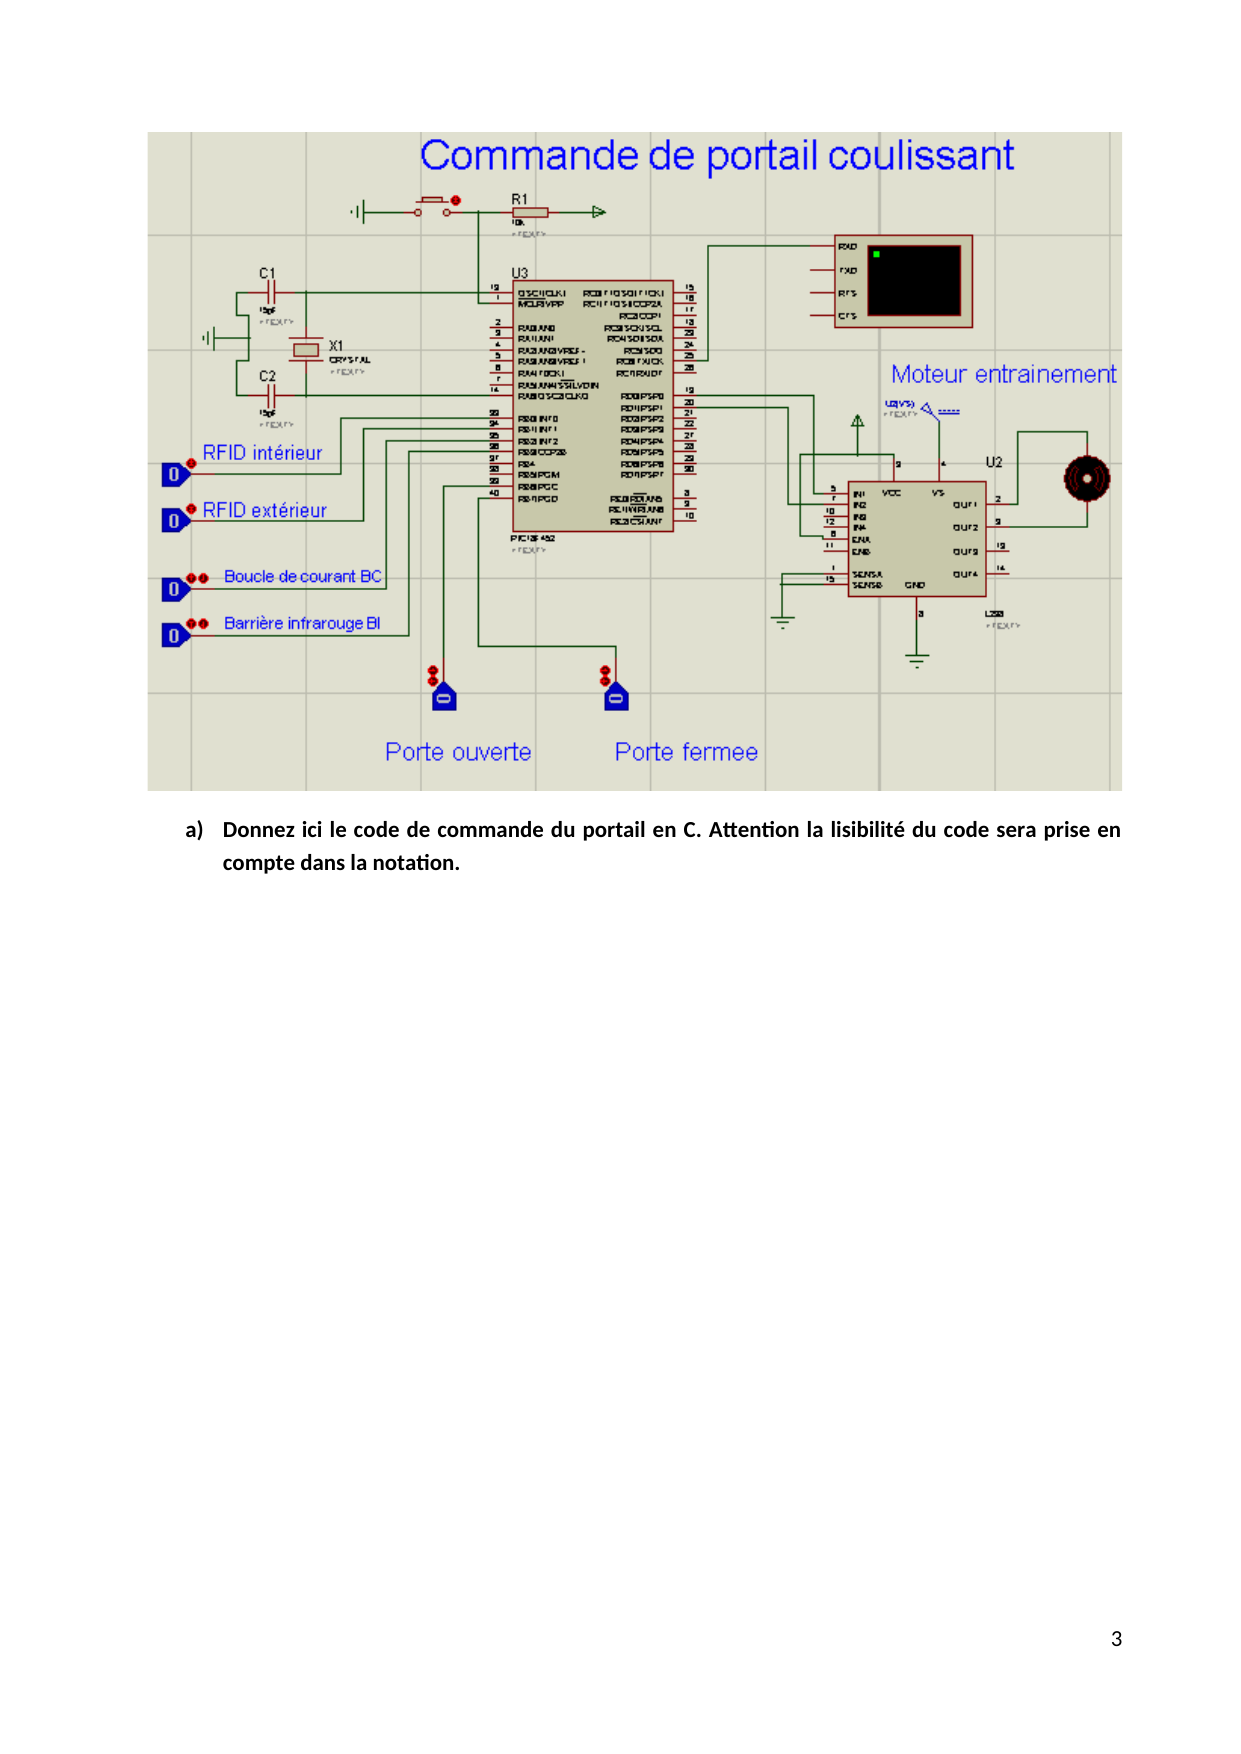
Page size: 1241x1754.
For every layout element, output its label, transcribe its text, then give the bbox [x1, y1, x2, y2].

list Donnez ici le code de commande du portail en C. Attention la lisibilité du code sera prise en compte dans la notation. [185, 816, 1122, 876]
picture [147, 132, 1123, 791]
